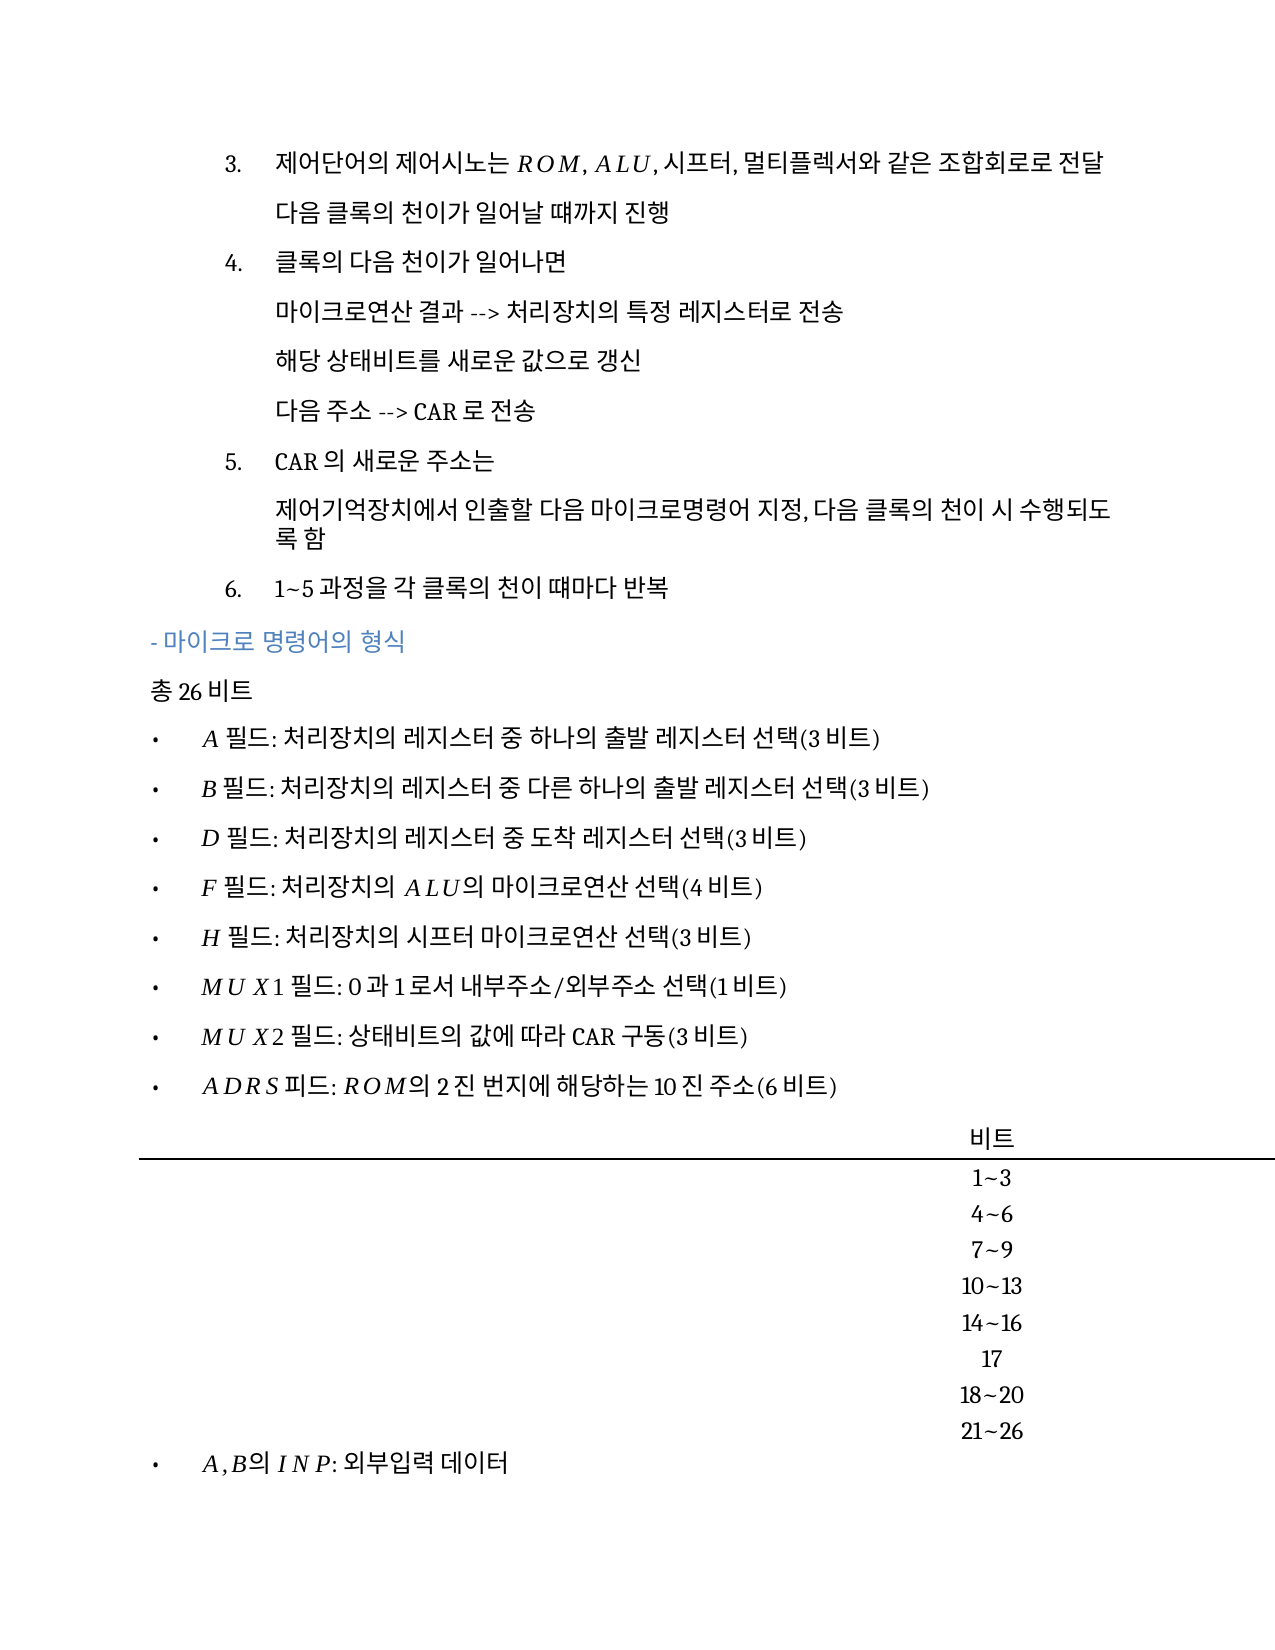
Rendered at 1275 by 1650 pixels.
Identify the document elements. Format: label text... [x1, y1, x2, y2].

table_cell 4~6 [139, 1196, 1275, 1232]
table_cell 18~20 [139, 1377, 1275, 1413]
list 필드: 처리장치의 레지스터 중 하나의 출발 레지스터 선택(3비트) [150, 725, 1125, 754]
list 의 : 외부입력 데이터 [150, 1450, 1125, 1478]
table_cell 10~13 [139, 1269, 1275, 1305]
list 제어단어의 제어시노는 , , 시프터, 멀티플렉서와 같은 조합회로로 전달 [225, 150, 1125, 179]
table_header 비트 [139, 1122, 1275, 1158]
table_cell 7~9 [139, 1232, 1275, 1268]
subtitle - 마이크로 명령어의 형식 [150, 625, 1125, 659]
list 필드: 0과 1로서 내부주소/외부주소 선택(1비트) [150, 973, 1125, 1002]
list 다음 클록의 천이가 일어날 떄까지 진행 [225, 199, 1125, 228]
list 클록의 다음 천이가 일어나면 [225, 249, 1125, 278]
list 필드: 처리장치의 의 마이크로연산 선택(4비트) [150, 874, 1125, 903]
list 필드: 처리장치의 시프터 마이크로연산 선택(3비트) [150, 924, 1125, 952]
list 해당 상태비트를 새로운 값으로 갱신 [225, 348, 1125, 377]
list 필드: 상태비트의 값에 따라 CAR 구동(3비트) [150, 1023, 1125, 1052]
list CAR의 새로운 주소는 [225, 447, 1125, 476]
list 다음 주소 --> CAR로 전송 [225, 398, 1125, 427]
table_cell 21~26 [139, 1414, 1275, 1450]
list 피드: 의 2진 번지에 해당하는 10진 주소(6비트) [150, 1072, 1125, 1101]
list 마이크로연산 결과 --> 처리장치의 특정 레지스터로 전송 [225, 299, 1125, 327]
list 1~5 과정을 각 클록의 천이 떄마다 반복 [225, 575, 1125, 604]
table_cell 17 [139, 1341, 1275, 1377]
list 제어기억장치에서 인출할 다음 마이크로명령어 지정, 다음 클록의 천이 시 수행되도록 함 [225, 497, 1125, 554]
text 총 26비트 [150, 678, 1125, 707]
table_cell 14~16 [139, 1305, 1275, 1341]
table_cell 1~3 [139, 1160, 1275, 1196]
list 필드: 처리장치의 레지스터 중 다른 하나의 출발 레지스터 선택(3비트) [150, 775, 1125, 804]
list 필드: 처리장치의 레지스터 중 도착 레지스터 선택(3비트) [150, 824, 1125, 853]
